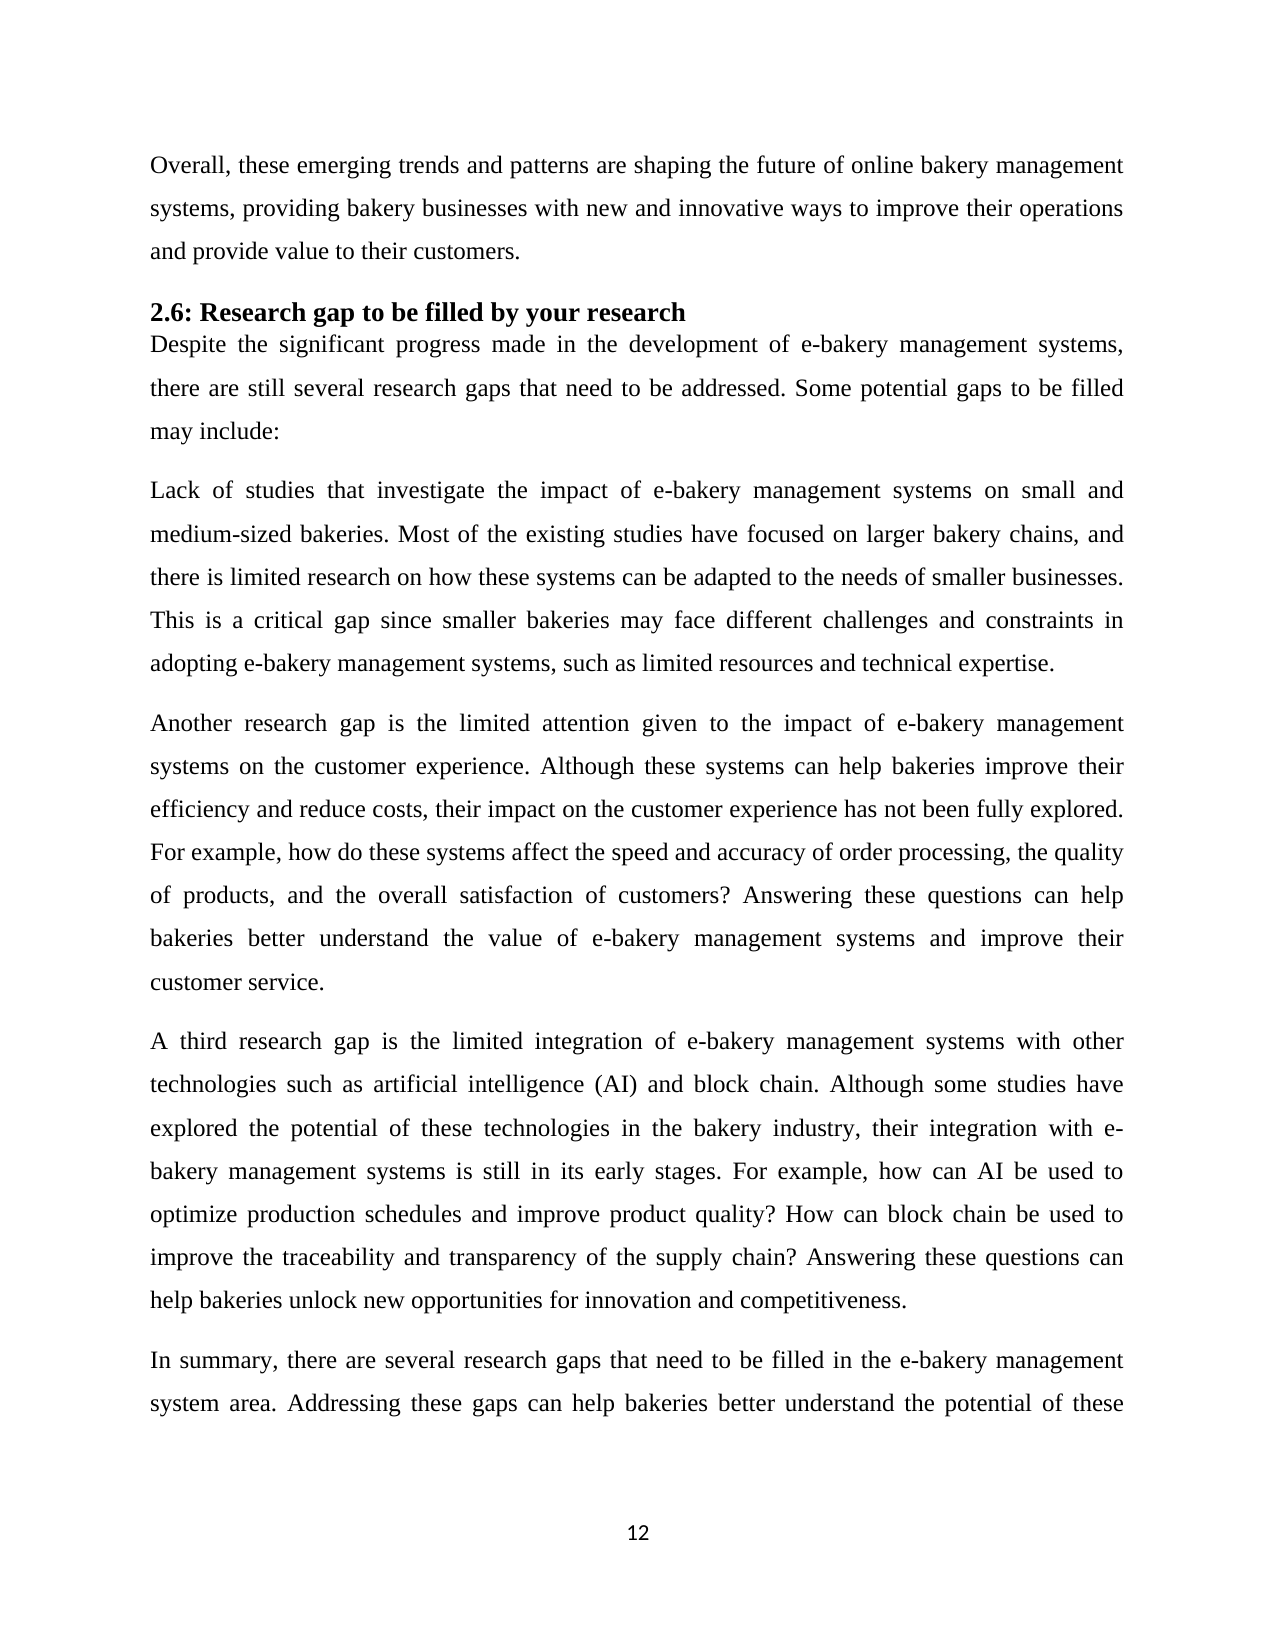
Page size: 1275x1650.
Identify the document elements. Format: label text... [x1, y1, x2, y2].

text Overall, these emerging trends and patterns are shaping the future of online bakery management systems, providing bakery businesses with new and innovative ways to improve their operations and provide value to their customers. [150, 150, 1125, 265]
text Lack of studies that investigate the impact of e-bakery management systems on small and medium-sized bakeries. Most of the existing studies have focused on larger bakery chains, and there is limited research on how these systems can be adapted to the needs of smaller businesses. This is a critical gap since smaller bakeries may face different challenges and constraints in adopting e-bakery management systems, such as limited resources and technical expertise. [150, 476, 1125, 677]
text Another research gap is the limited attention given to the impact of e-bakery management systems on the customer experience. Although these systems can help bakeries improve their efficiency and reduce costs, their impact on the customer experience has not been fully explored. For example, how do these systems affect the speed and accuracy of order processing, the quality of products, and the overall satisfaction of customers? Answering these questions can help bakeries better understand the value of e-bakery management systems and improve their customer service. [150, 708, 1125, 995]
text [150, 1345, 1125, 1417]
text Despite the significant progress made in the development of e-bakery management systems, there are still several research gaps that need to be addressed. Some potential gaps to be filled may include: [150, 329, 1125, 444]
subtitle 2.6: Research gap to be filled by your research [150, 296, 1125, 327]
text A third research gap is the limited integration of e-bakery management systems with other technologies such as artificial intelligence (AI) and block chain. Although some studies have explored the potential of these technologies in the bakery industry, their integration with e-bakery management systems is still in its early stages. For example, how can AI be used to optimize production schedules and improve product quality? How can block chain be used to improve the traceability and transparency of the supply chain? Answering these questions can help bakeries unlock new opportunities for innovation and competitiveness. [150, 1026, 1125, 1314]
